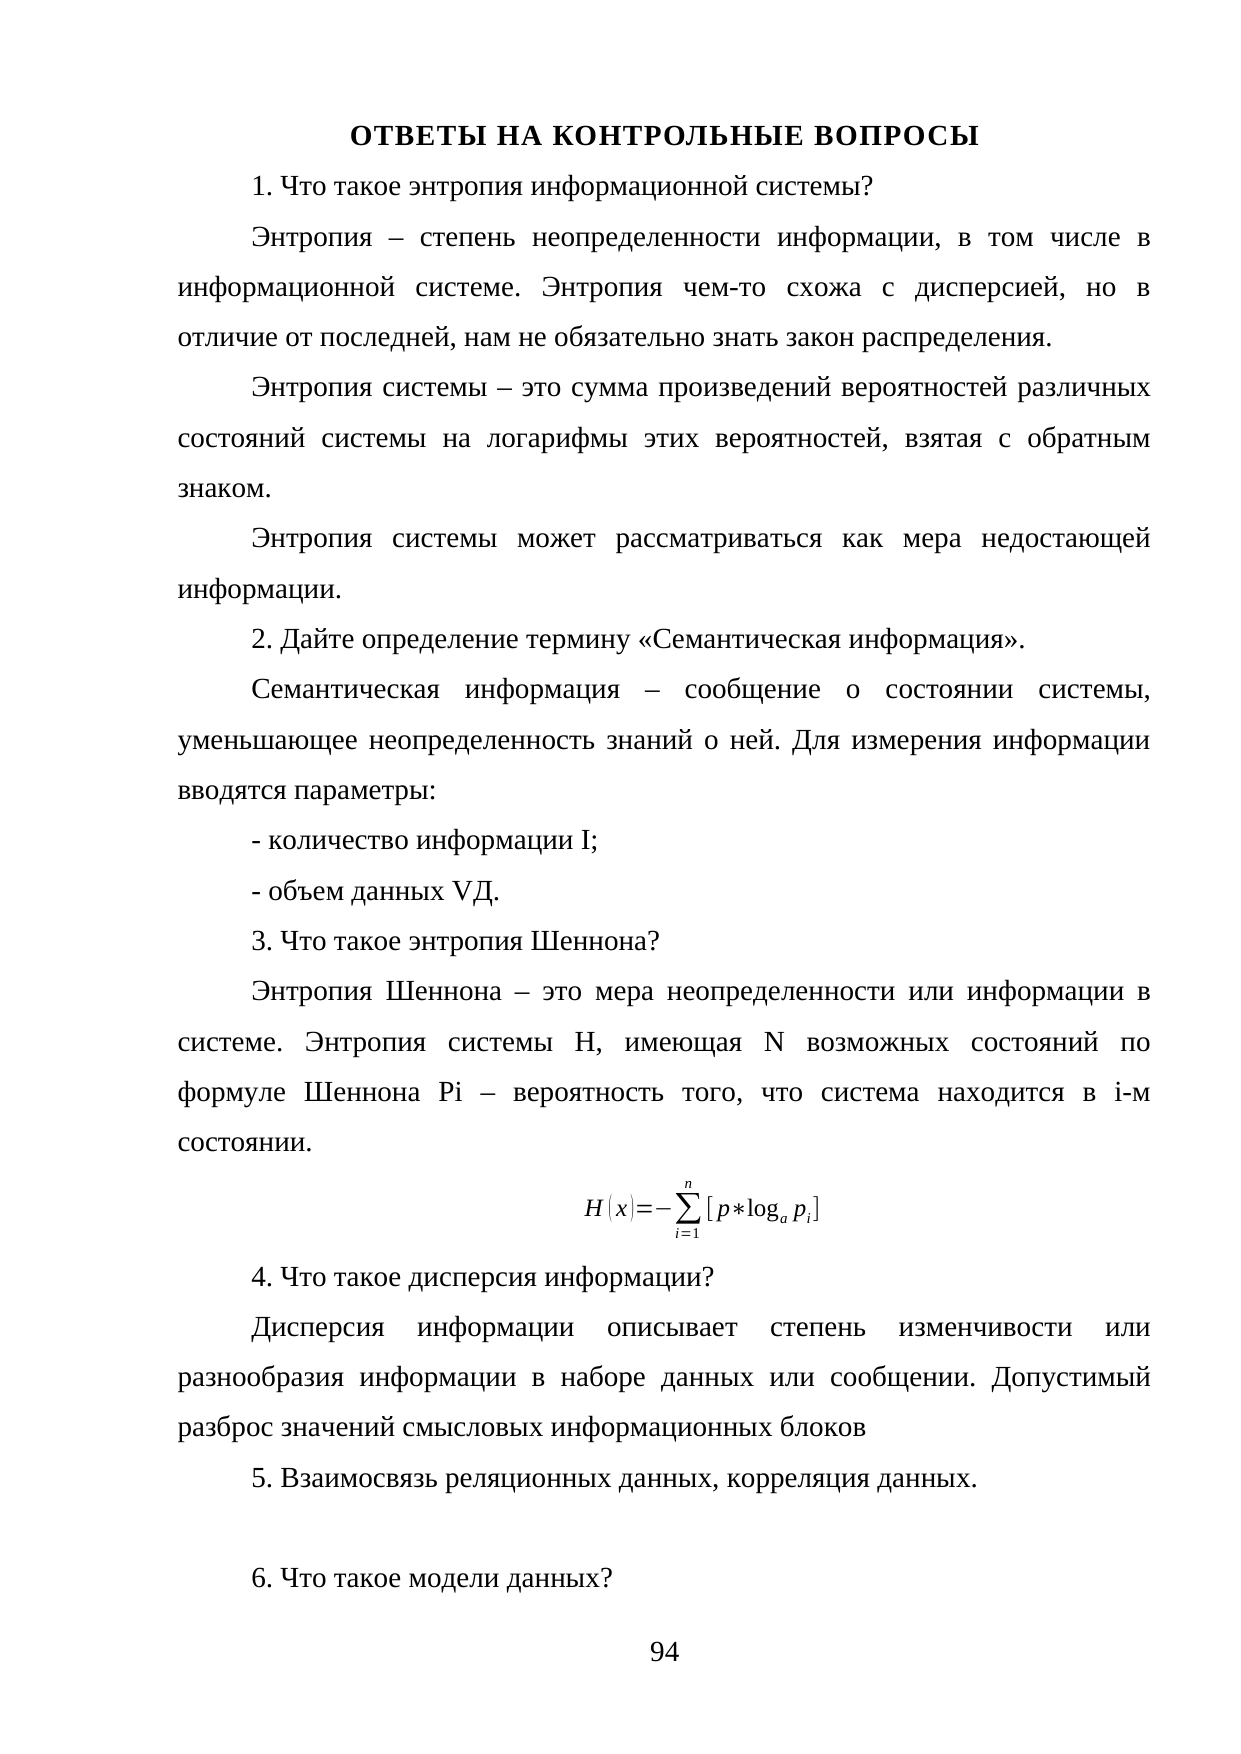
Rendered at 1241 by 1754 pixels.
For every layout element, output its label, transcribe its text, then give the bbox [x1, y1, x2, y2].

text количество информации I; [177, 822, 1152, 856]
text 2. Дайте определение термину «Семантическая информация». [177, 621, 1152, 655]
text 4. Что такое дисперсия информации? [177, 1259, 1152, 1292]
text Энтропия системы может рассматриваться как мера недостающей информации. [177, 521, 1152, 604]
text Энтропия системы – это сумма произведений вероятностей различных состояний системы на логарифмы этих вероятностей, взятая с обратным знаком. [177, 369, 1152, 504]
text Энтропия – степень неопределенности информации, в том числе в информационной системе. Энтропия чем-то схожа с дисперсией, но в отличие от последней, нам не обязательно знать закон распределения. [177, 219, 1152, 353]
text 6. Что такое модели данных? [177, 1561, 1152, 1594]
text 3. Что такое энтропия Шеннона? [177, 923, 1152, 957]
text Дисперсия информации описывает степень изменчивости или разнообразия информации в наборе данных или сообщении. Допустимый разброс значений смысловых информационных блоков [177, 1309, 1152, 1443]
subtitle ОТВЕТЫ НА КОНТРОЛЬНЫЕ ВОПРОСЫ [177, 118, 1152, 152]
text 5. Взаимосвязь реляционных данных, корреляция данных. [177, 1460, 1152, 1493]
text Энтропия Шеннона – это мера неопределенности или информации в системе. Энтропия системы Н, имеющая N возможных состояний по формуле Шеннона Pi – вероятность того, что система находится в i-м состоянии. [177, 973, 1152, 1158]
text объем данных VД. [177, 873, 1152, 906]
text Семантическая информация – сообщение о состоянии системы, уменьшающее неопределенность знаний о ней. Для измерения информации вводятся параметры: [177, 671, 1152, 806]
text 1. Что такое энтропия информационной системы? [177, 168, 1152, 202]
